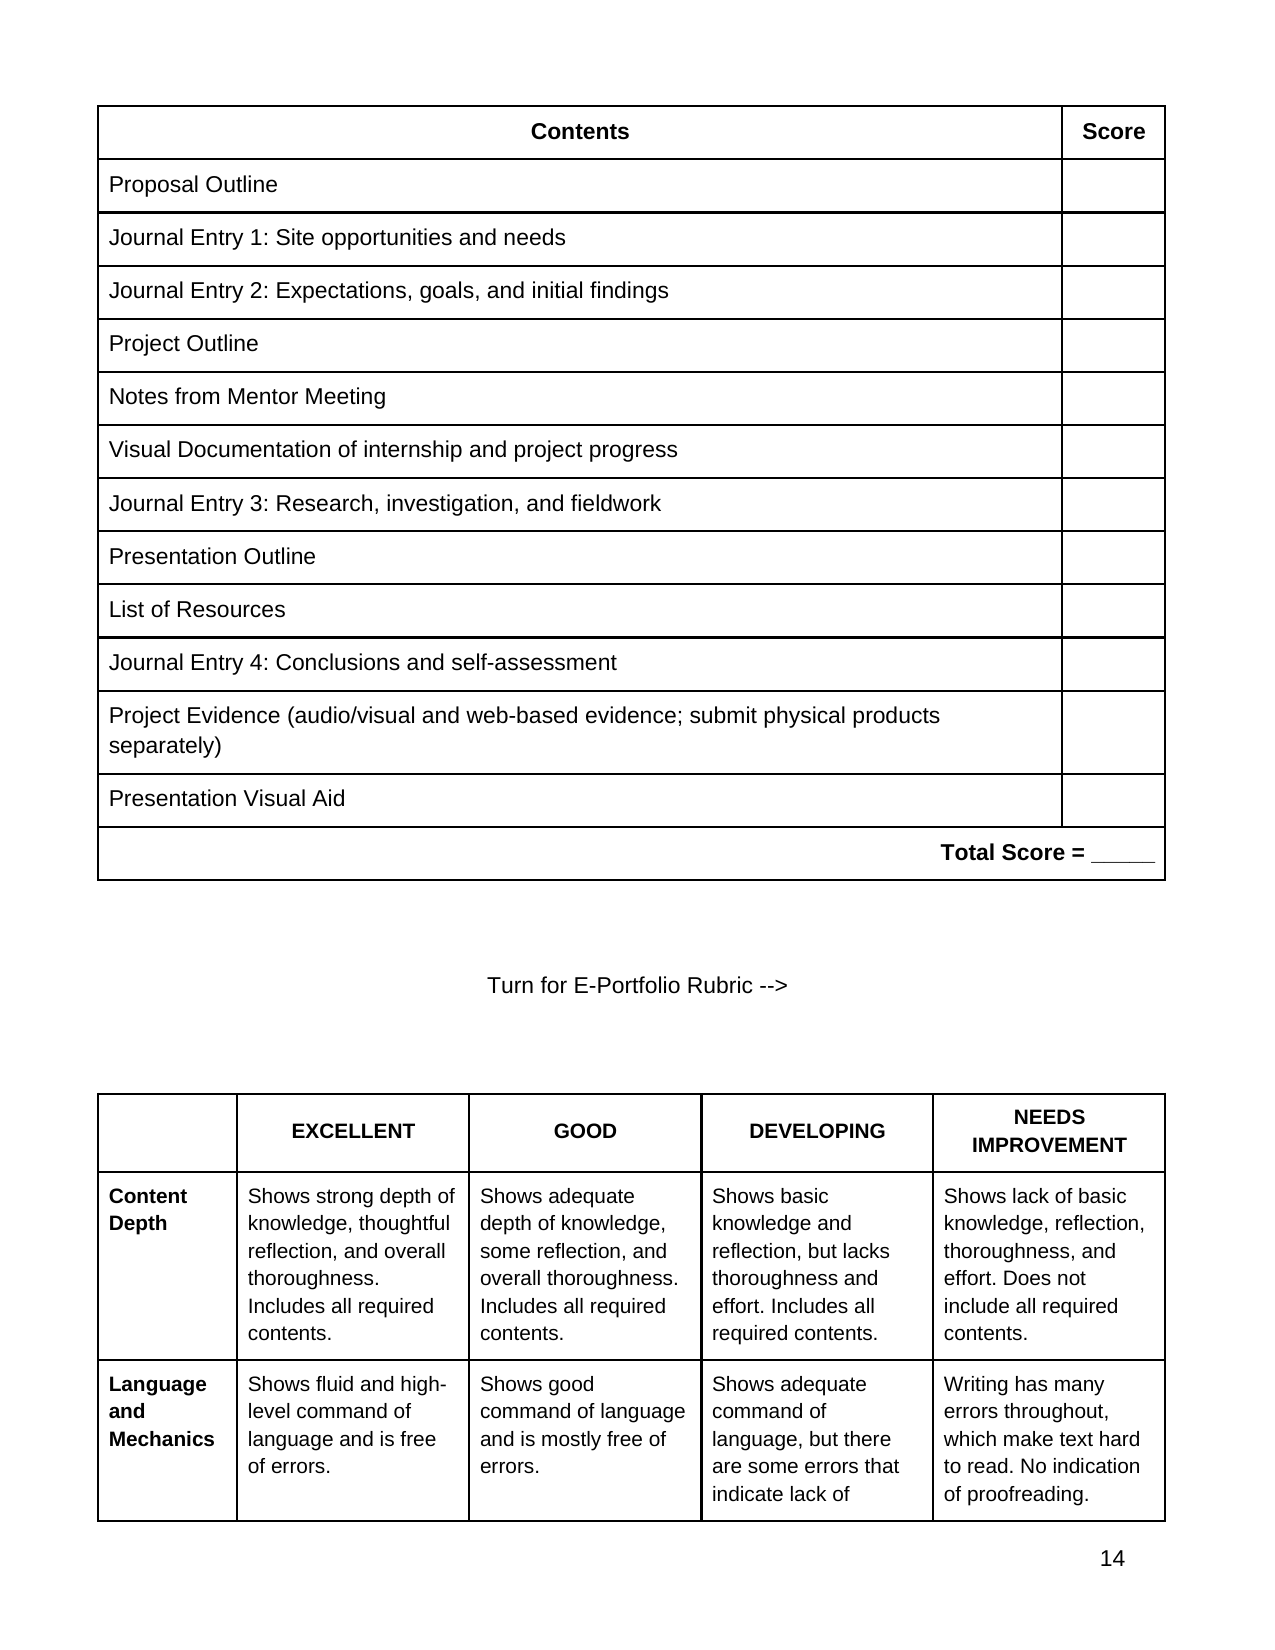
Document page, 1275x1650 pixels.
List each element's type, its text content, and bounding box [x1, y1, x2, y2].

table_cell Language and Mechanics [99, 1361, 236, 1520]
table_cell [1063, 585, 1164, 636]
table_header Contents [99, 107, 1061, 158]
table_cell Project Evidence (audio/visual and web-based evidence; submit physical products separately) [99, 692, 1061, 773]
table_cell Visual Documentation of internship and project progress [99, 426, 1061, 477]
table_cell [1063, 532, 1164, 583]
table_cell Journal Entry 1: Site opportunities and needs [99, 214, 1061, 264]
table_cell [1063, 775, 1164, 826]
table_cell [1063, 692, 1164, 773]
table_cell Total Score = _____ [99, 828, 1164, 879]
table_cell Presentation Visual Aid [99, 775, 1061, 826]
table_cell Shows basic knowledge and reflection, but lacks thoroughness and effort. Includes all required contents. [703, 1173, 932, 1359]
table_cell Shows lack of basic knowledge, reflection, thoroughness, and effort. Does not include all required contents. [934, 1173, 1164, 1359]
table_cell [1063, 373, 1164, 424]
table_cell Project Outline [99, 320, 1061, 371]
table_cell Shows good command of language and is mostly free of errors. [470, 1361, 700, 1520]
table_cell [1063, 160, 1164, 211]
table_header GOOD [470, 1095, 700, 1171]
table_cell Notes from Mentor Meeting [99, 373, 1061, 424]
table_cell Shows adequate depth of knowledge, some reflection, and overall thoroughness. Includes all required contents. [470, 1173, 700, 1359]
table_header EXCELLENT [238, 1095, 468, 1171]
table_cell Shows fluid and high-level command of language and is free of errors. [238, 1361, 468, 1520]
table_cell List of Resources [99, 585, 1061, 636]
table_cell [1063, 479, 1164, 530]
table_cell Journal Entry 3: Research, investigation, and fieldwork [99, 479, 1061, 530]
table_cell [1063, 320, 1164, 371]
table_cell Proposal Outline [99, 160, 1061, 211]
table_header DEVELOPING [703, 1095, 932, 1171]
table_cell Journal Entry 2: Expectations, goals, and initial findings [99, 267, 1061, 318]
table_cell [1063, 639, 1164, 689]
table_cell [1063, 426, 1164, 477]
text Turn for E-Portfolio Rubric --> [150, 972, 1125, 998]
table_cell Content Depth [99, 1173, 236, 1359]
table_cell Presentation Outline [99, 532, 1061, 583]
table_cell [1063, 267, 1164, 318]
table_header [99, 1095, 236, 1171]
table_cell [1063, 214, 1164, 264]
table_cell Shows adequate command of language, but there are some errors that indicate lack of proofreading. [703, 1361, 932, 1520]
table_header NEEDS IMPROVEMENT [934, 1095, 1164, 1171]
table_cell Writing has many errors throughout, which make text hard to read. No indication of proofreading. [934, 1361, 1164, 1520]
table_cell Shows strong depth of knowledge, thoughtful reflection, and overall thoroughness. Includes all required contents. [238, 1173, 468, 1359]
table_cell Journal Entry 4: Conclusions and self-assessment [99, 639, 1061, 689]
table_header Score [1063, 107, 1164, 158]
